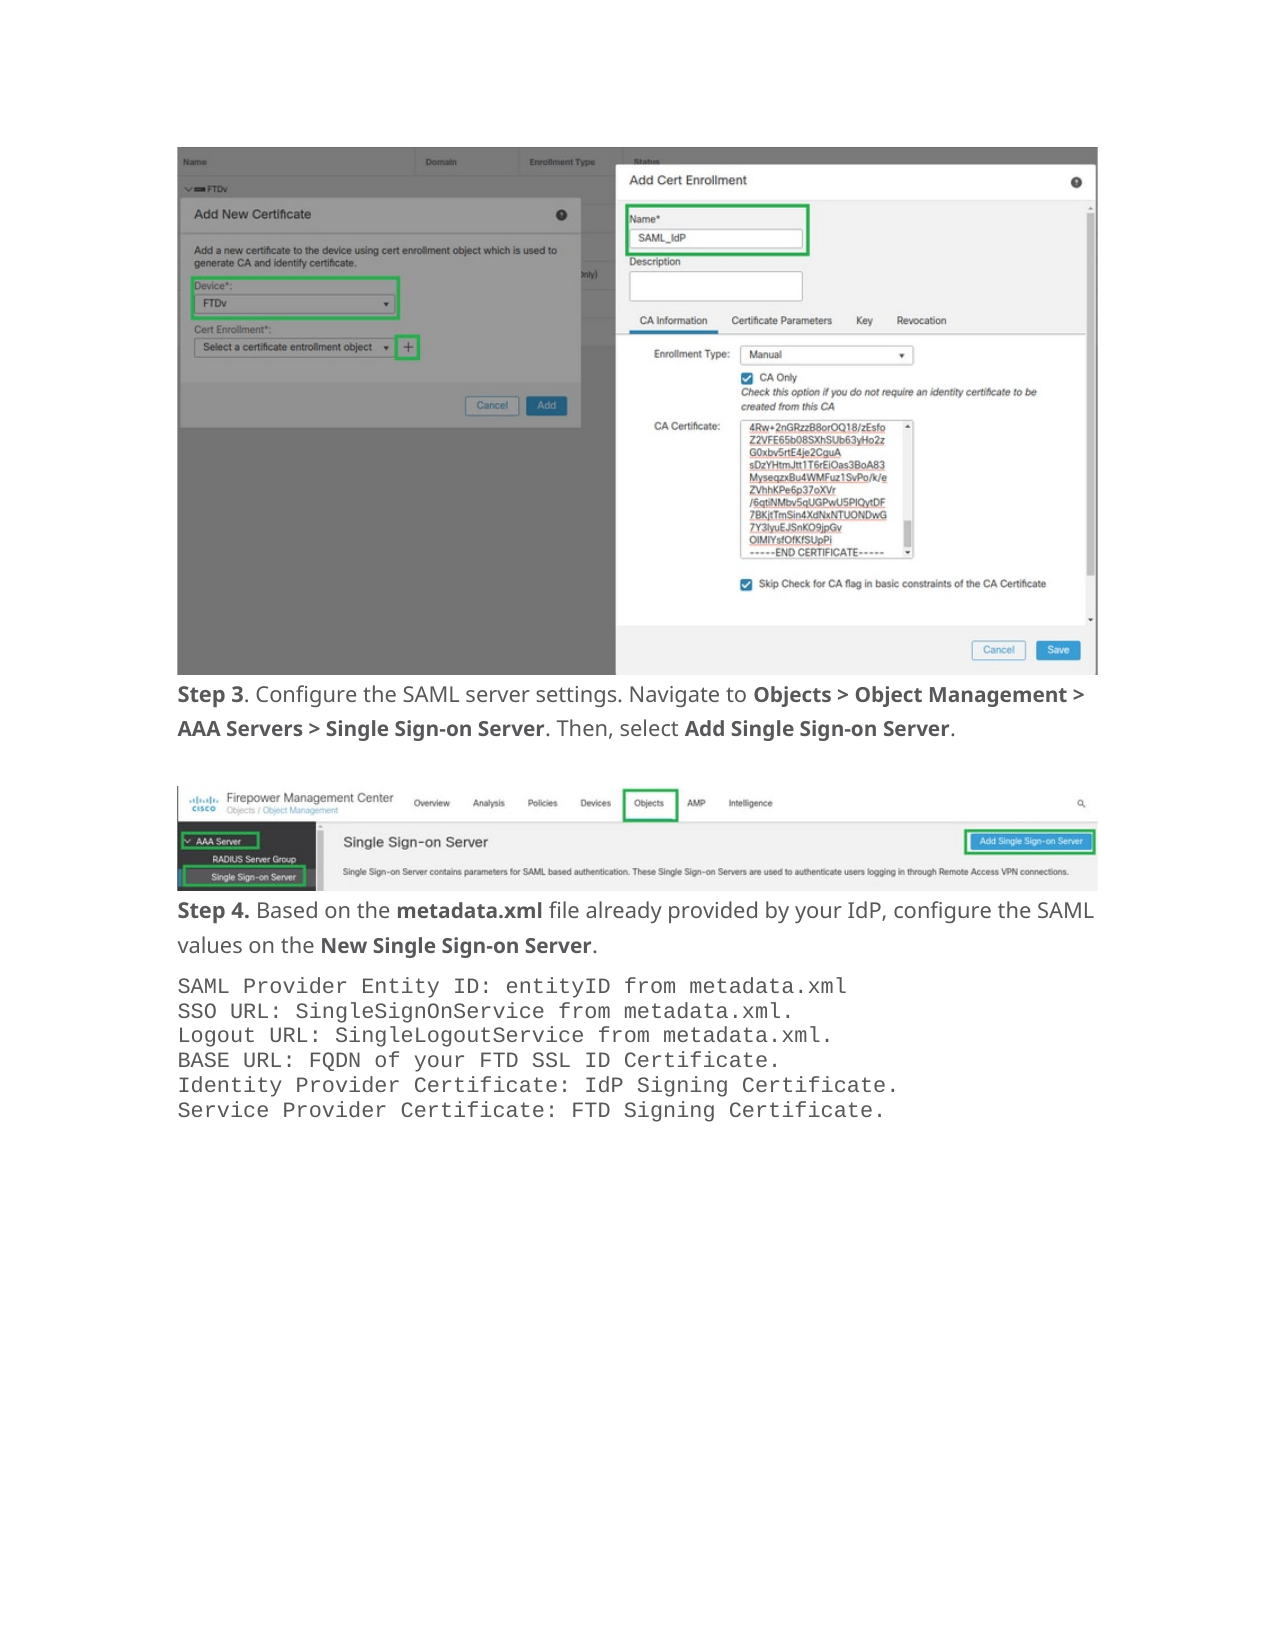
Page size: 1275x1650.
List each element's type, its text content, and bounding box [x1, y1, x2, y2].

text Step 3. Configure the SAML server settings. Navigate to Objects > Object Management > AAA Servers > Single Sign-on Server. Then, select Add Single Sign-on Server. [177, 675, 1098, 743]
text Step 4. Based on the metadata.xml file already provided by your IdP, configure the SAML values on the New Single Sign-on Server. [177, 891, 1098, 959]
picture [177, 786, 1098, 891]
picture [177, 147, 1098, 675]
text SAML Provider Entity ID: entityID from metadata.xml SSO URL: SingleSignOnService from metadata.xml. Logout URL: SingleLogoutService from metadata.xml. BASE URL: FQDN of your FTD SSL ID Certificate. Identity Provider Certificate: IdP Signing Certificate. Service Provider Certificate: FTD Signing Certificate. [177, 975, 1098, 1124]
